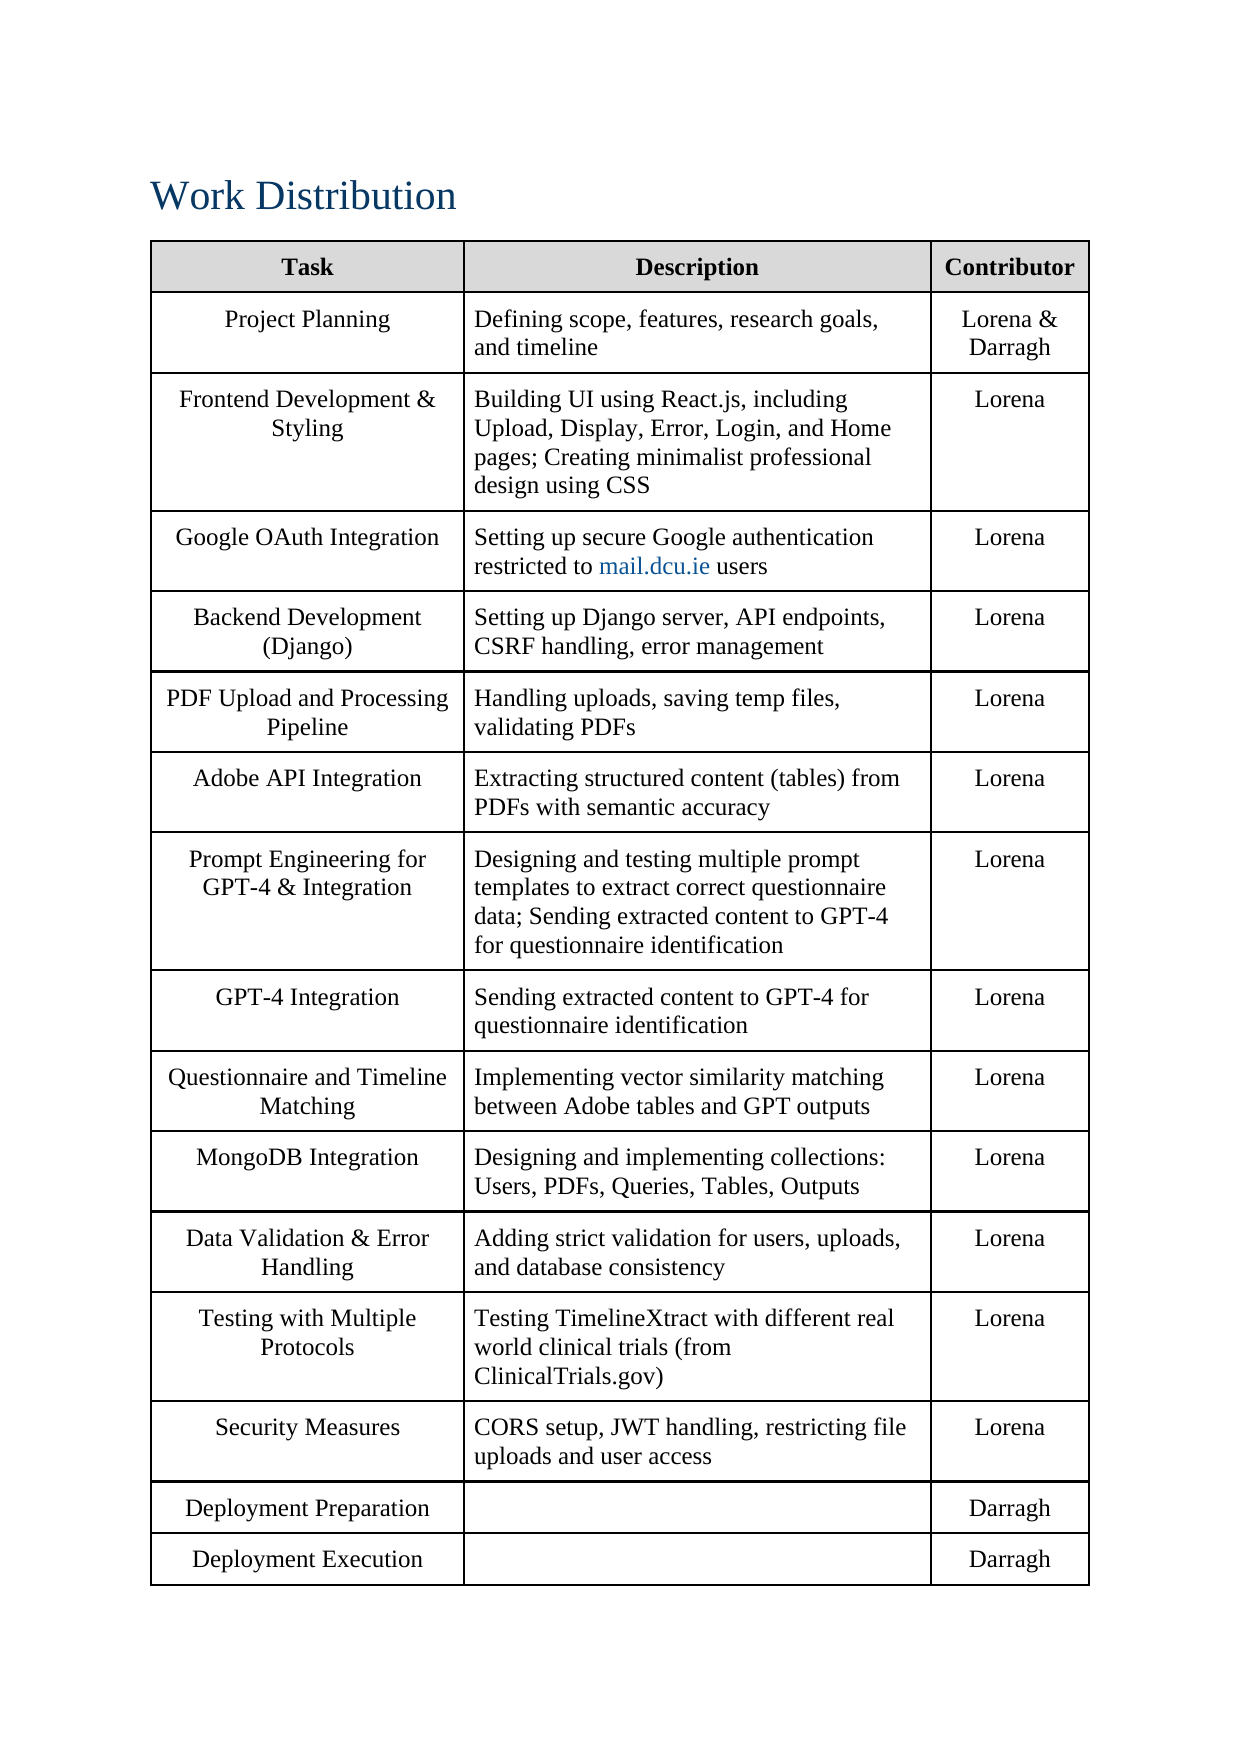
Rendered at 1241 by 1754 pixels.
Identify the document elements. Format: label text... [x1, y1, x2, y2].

table_cell Testing TimelineXtract with different real world clinical trials (from ClinicalTrials.gov) [465, 1293, 930, 1400]
table_header Task [152, 242, 463, 291]
table_cell Lorena [932, 1052, 1088, 1130]
table_cell Lorena [932, 833, 1088, 969]
table_cell Backend Development (Django) [152, 592, 463, 670]
table_cell Designing and implementing collections: Users, PDFs, Queries, Tables, Outputs [465, 1132, 930, 1210]
table_cell MongoDB Integration [152, 1132, 463, 1210]
table_cell Handling uploads, saving temp files, validating PDFs [465, 673, 930, 751]
table_cell Testing with Multiple Protocols [152, 1293, 463, 1400]
table_cell PDF Upload and Processing Pipeline [152, 673, 463, 751]
subtitle Work Distribution [150, 171, 1090, 219]
table_cell Lorena [932, 512, 1088, 590]
table_cell Extracting structured content (tables) from PDFs with semantic accuracy [465, 753, 930, 831]
table_cell Darragh [932, 1483, 1088, 1532]
table_cell Lorena [932, 1213, 1088, 1291]
table_cell Lorena [932, 1402, 1088, 1480]
table_cell Designing and testing multiple prompt templates to extract correct questionnaire data; Sending extracted content to GPT-4 for questionnaire identification [465, 833, 930, 969]
table_cell Setting up Django server, API endpoints, CSRF handling, error management [465, 592, 930, 670]
table_cell [465, 1534, 930, 1584]
table_cell GPT-4 Integration [152, 971, 463, 1049]
table_cell Questionnaire and Timeline Matching [152, 1052, 463, 1130]
table_cell Lorena [932, 971, 1088, 1049]
table_cell Setting up secure Google authentication restricted to mail.dcu.ie users [465, 512, 930, 590]
table_cell Lorena [932, 753, 1088, 831]
table_cell Darragh [932, 1534, 1088, 1584]
table_cell Lorena [932, 1132, 1088, 1210]
table_cell Frontend Development & Styling [152, 374, 463, 509]
table_header Description [465, 242, 930, 291]
table_cell Lorena & Darragh [932, 293, 1088, 372]
table_header Contributor [932, 242, 1088, 291]
table_cell Implementing vector similarity matching between Adobe tables and GPT outputs [465, 1052, 930, 1130]
table_cell [465, 1483, 930, 1532]
table_cell Building UI using React.js, including Upload, Display, Error, Login, and Home pages; Creating minimalist professional design using CSS [465, 374, 930, 509]
table_cell Lorena [932, 673, 1088, 751]
table_cell Lorena [932, 1293, 1088, 1400]
table_cell Defining scope, features, research goals, and timeline [465, 293, 930, 372]
table_cell Data Validation & Error Handling [152, 1213, 463, 1291]
table_cell Lorena [932, 592, 1088, 670]
table_cell Prompt Engineering for GPT-4 & Integration [152, 833, 463, 969]
table_cell Sending extracted content to GPT-4 for questionnaire identification [465, 971, 930, 1049]
table_cell CORS setup, JWT handling, restricting file uploads and user access [465, 1402, 930, 1480]
table_cell Deployment Preparation [152, 1483, 463, 1532]
table_cell Adobe API Integration [152, 753, 463, 831]
table_cell Adding strict validation for users, uploads, and database consistency [465, 1213, 930, 1291]
table_cell Deployment Execution [152, 1534, 463, 1584]
table_cell Google OAuth Integration [152, 512, 463, 590]
table_cell Security Measures [152, 1402, 463, 1480]
table_cell Lorena [932, 374, 1088, 509]
table_cell Project Planning [152, 293, 463, 372]
